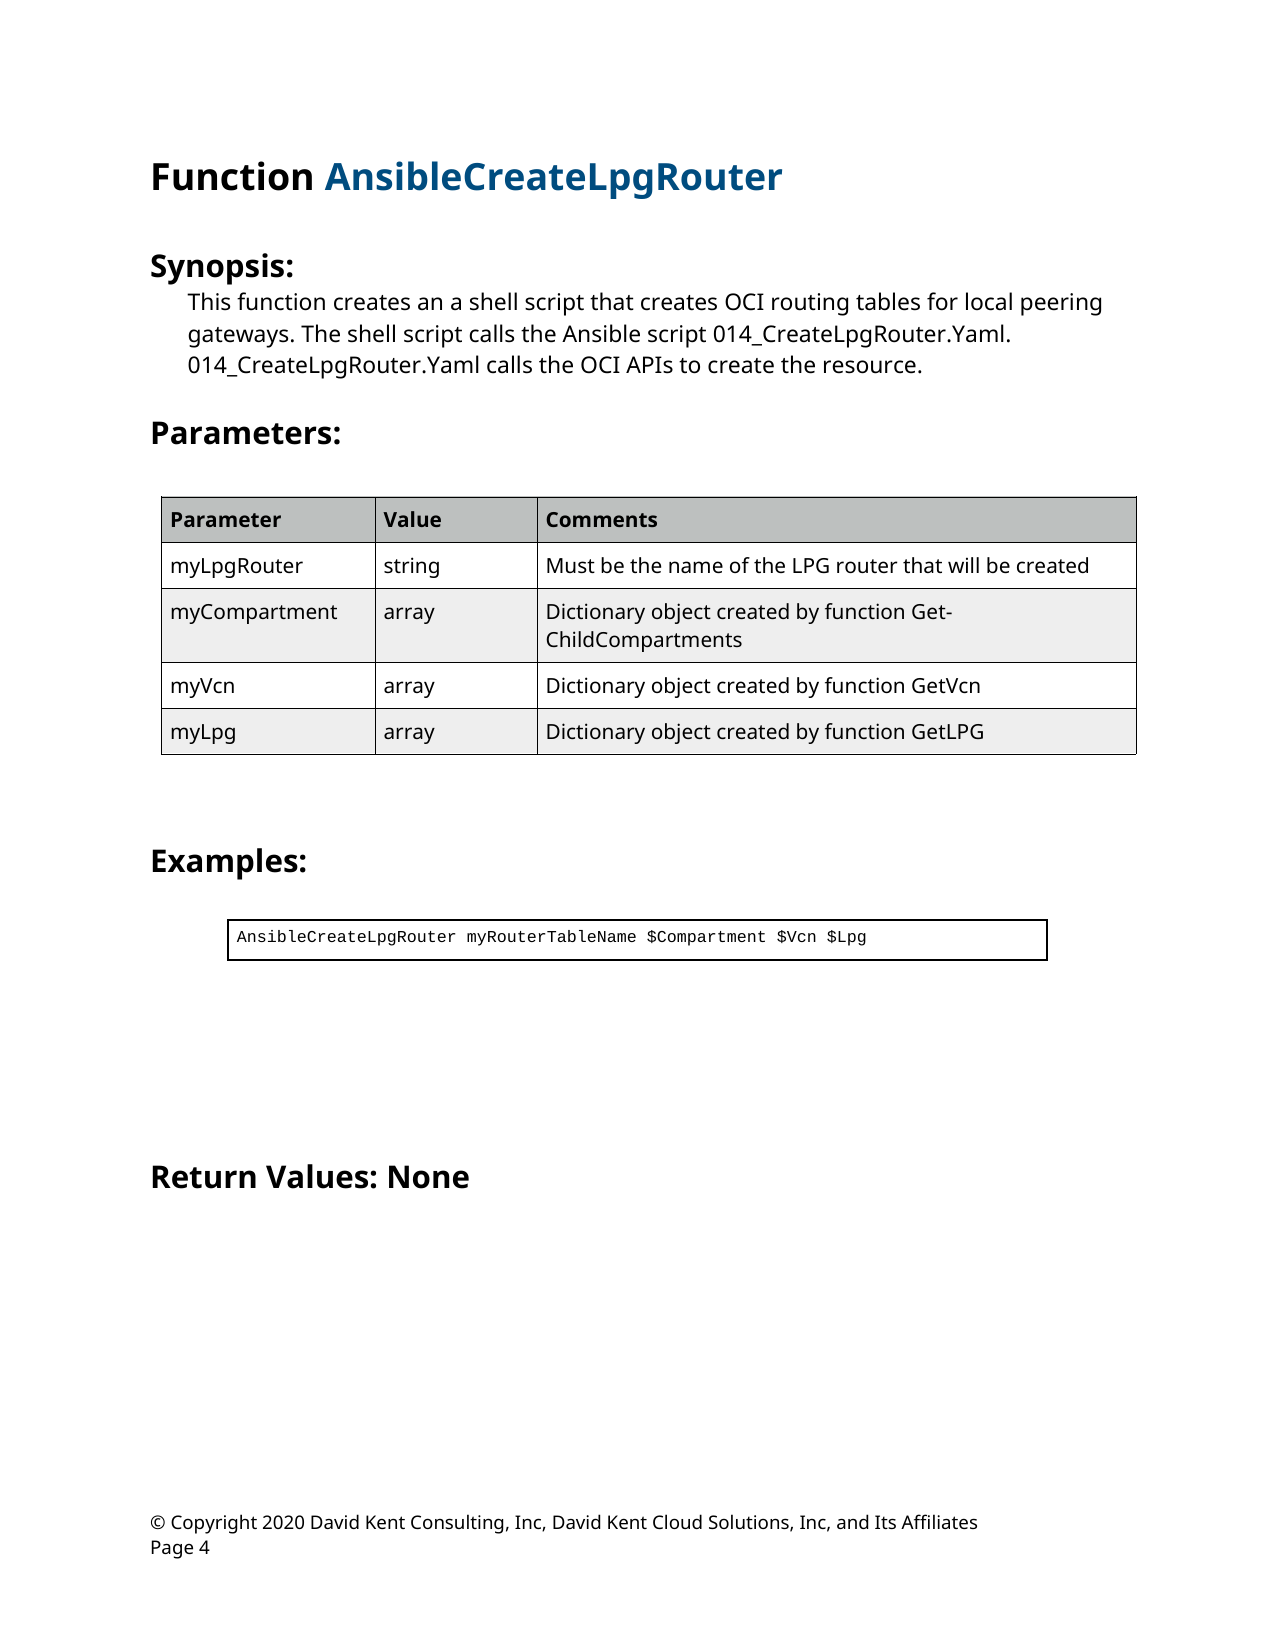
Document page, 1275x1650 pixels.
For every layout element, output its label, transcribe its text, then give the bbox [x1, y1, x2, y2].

table_cell myLpgRouter [162, 543, 375, 588]
table_cell myVcn [162, 663, 375, 708]
table_header Comments [538, 498, 1136, 542]
table_header Parameter [162, 498, 375, 542]
table_cell Dictionary object created by function Get-ChildCompartments [538, 589, 1136, 662]
table_cell Must be the name of the LPG router that will be created [538, 543, 1136, 588]
table_cell string [376, 543, 537, 588]
table_cell myCompartment [162, 589, 375, 662]
table_header Value [376, 498, 537, 542]
text This function creates an a shell script that creates OCI routing tables for local peering gateways. The shell script calls the Ansible script 014_CreateLpgRouter.Yaml. 014_CreateLpgRouter.Yaml calls the OCI APIs to create the resource. [187, 286, 1125, 380]
table_cell array [376, 709, 537, 753]
table_cell myLpg [162, 709, 375, 753]
table_cell array [376, 663, 537, 708]
table_cell Dictionary object created by function GetLPG [538, 709, 1136, 753]
text Synopsis: [150, 244, 1125, 286]
text Parameters: [150, 411, 1125, 454]
text Return Values: None [150, 1156, 1125, 1198]
text Examples: [150, 839, 1125, 882]
table_cell Dictionary object created by function GetVcn [538, 663, 1136, 708]
table_cell array [376, 589, 537, 662]
subtitle Function AnsibleCreateLpgRouter [150, 150, 1125, 201]
